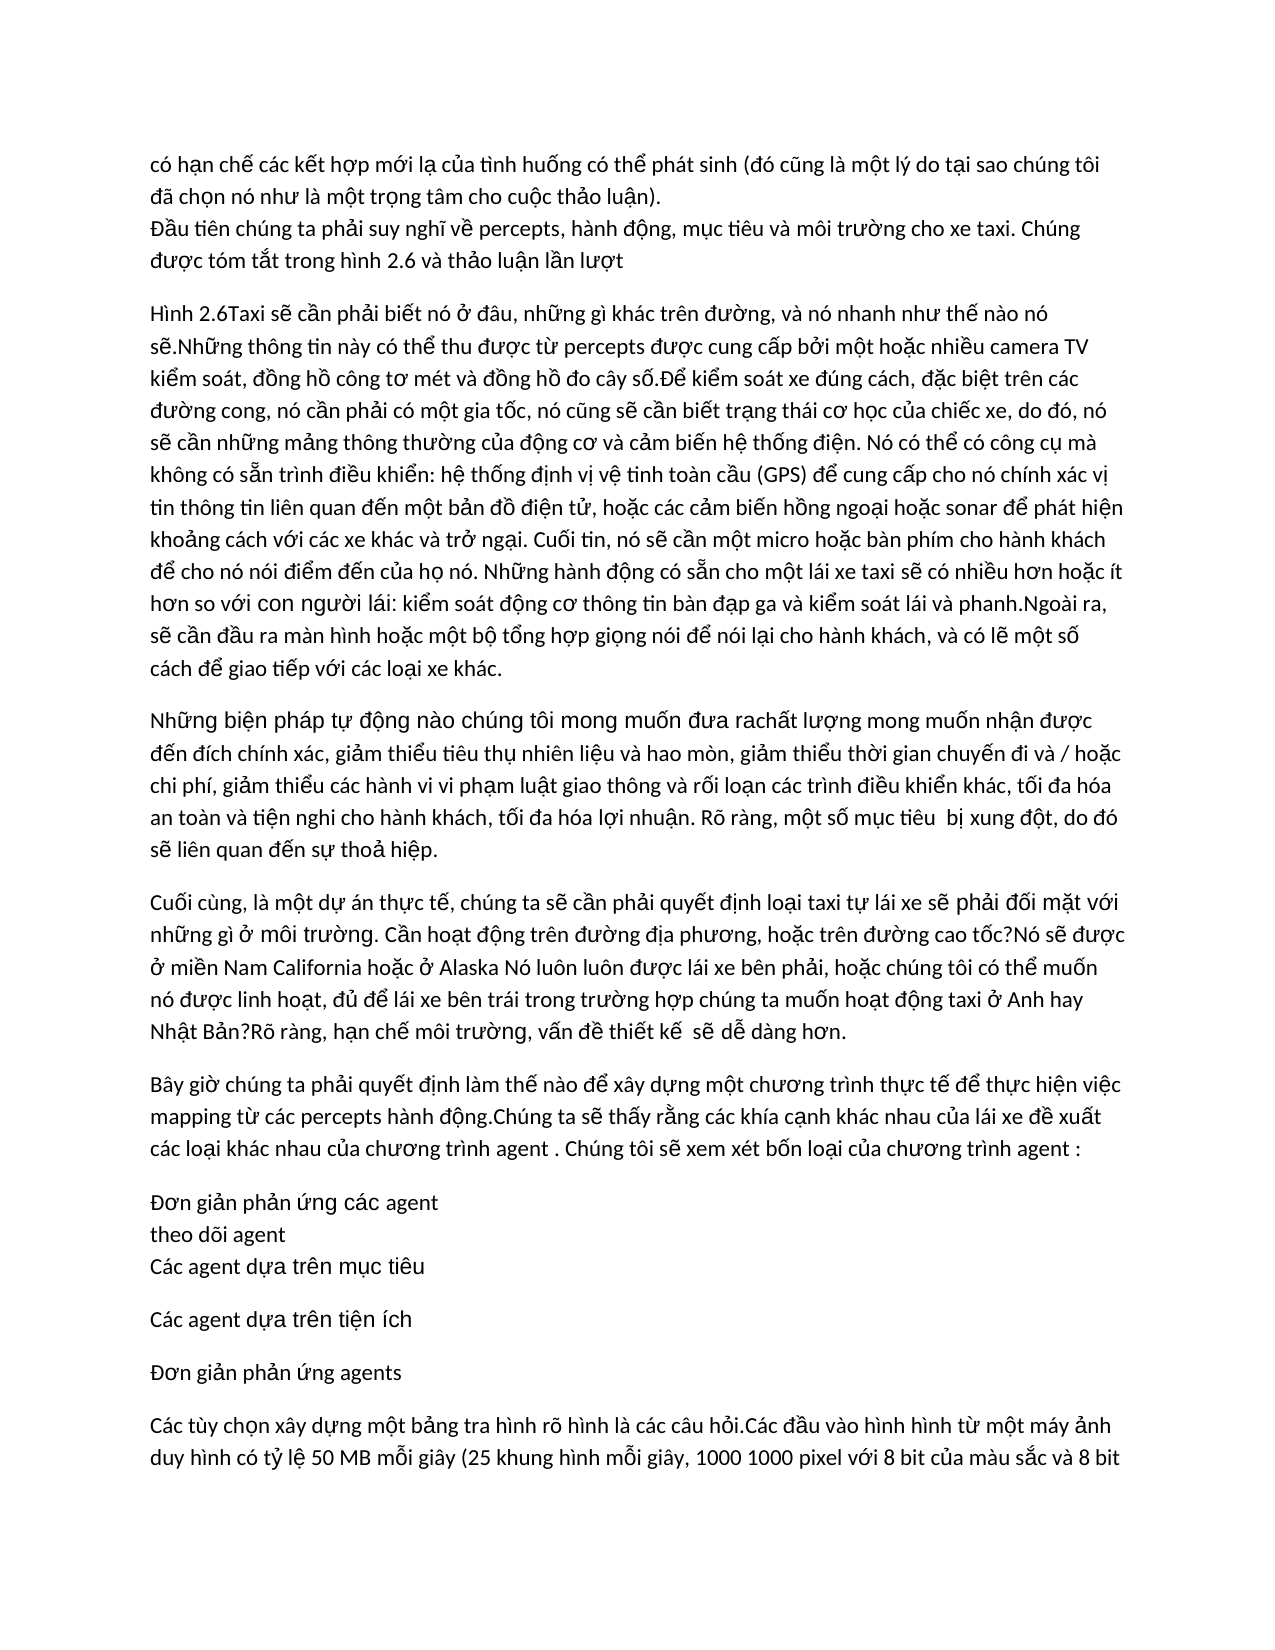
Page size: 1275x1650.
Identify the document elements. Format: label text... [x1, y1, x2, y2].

text Những biện pháp tự động nào chúng tôi mong muốn đưa rachất lượng mong muốn nhận được đến đích chính xác, giảm thiểu tiêu thụ nhiên liệu và hao mòn, giảm thiểu thời gian chuyến đi và / hoặc chi phí, giảm thiểu các hành vi vi phạm luật giao thông và rối loạn các trình điều khiển khác, tối đa hóa an toàn và tiện nghi cho hành khách, tối đa hóa lợi nhuận. Rõ ràng, một số mục tiêu bị xung đột, do đó sẽ liên quan đến sự thoả hiệp. [150, 707, 1125, 863]
text Đơn giản phản ứng agents [150, 1358, 1125, 1386]
text Các agent dựa trên tiện ích [150, 1305, 1125, 1333]
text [150, 150, 1125, 274]
text Bây giờ chúng ta phải quyết định làm thế nào để xây dựng một chương trình thực tế để thực hiện việc mapping từ các percepts hành động.Chúng ta sẽ thấy rằng các khía cạnh khác nhau của lái xe đề xuất các loại khác nhau của chương trình agent . Chúng tôi sẽ xem xét bốn loại của chương trình agent : [150, 1070, 1125, 1163]
text Hình 2.6Taxi sẽ cần phải biết nó ở đâu, những gì khác trên đường, và nó nhanh như thế nào nó sẽ.Những thông tin này có thể thu được từ percepts được cung cấp bởi một hoặc nhiều camera TV kiểm soát, đồng hồ công tơ mét và đồng hồ đo cây số.Để kiểm soát xe đúng cách, đặc biệt trên các đường cong, nó cần phải có một gia tốc, nó cũng sẽ cần biết trạng thái cơ học của chiếc xe, do đó, nó sẽ cần những mảng thông thường của động cơ và cảm biến hệ thống điện. Nó có thể có công cụ mà không có sẵn trình điều khiển: hệ thống định vị vệ tinh toàn cầu (GPS) để cung cấp cho nó chính xác vị tin thông tin liên quan đến một bản đồ điện tử, hoặc các cảm biến hồng ngoại hoặc sonar để phát hiện khoảng cách với các xe khác và trở ngại. Cuối tin, nó sẽ cần một micro hoặc bàn phím cho hành khách để cho nó nói điểm đến của họ nó. Những hành động có sẵn cho một lái xe taxi sẽ có nhiều hơn hoặc ít hơn so với con người lái: kiểm soát động cơ thông tin bàn đạp ga và kiểm soát lái và phanh.Ngoài ra, sẽ cần đầu ra màn hình hoặc một bộ tổng hợp giọng nói để nói lại cho hành khách, và có lẽ một số cách để giao tiếp với các loại xe khác. [150, 299, 1125, 682]
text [150, 1411, 1125, 1471]
text Đơn giản phản ứng các agent theo dõi agent Các agent dựa trên mục tiêu [150, 1188, 1125, 1280]
text Cuối cùng, là một dự án thực tế, chúng ta sẽ cần phải quyết định loại taxi tự lái xe sẽ phải đối mặt với những gì ở môi trường. Cần hoạt động trên đường địa phương, hoặc trên đường cao tốc?Nó sẽ được ở miền Nam California hoặc ở Alaska Nó luôn luôn được lái xe bên phải, hoặc chúng tôi có thể muốn nó được linh hoạt, đủ để lái xe bên trái trong trường hợp chúng ta muốn hoạt động taxi ở Anh hay Nhật Bản?Rõ ràng, hạn chế môi trường, vấn đề thiết kế sẽ dễ dàng hơn. [150, 888, 1125, 1045]
